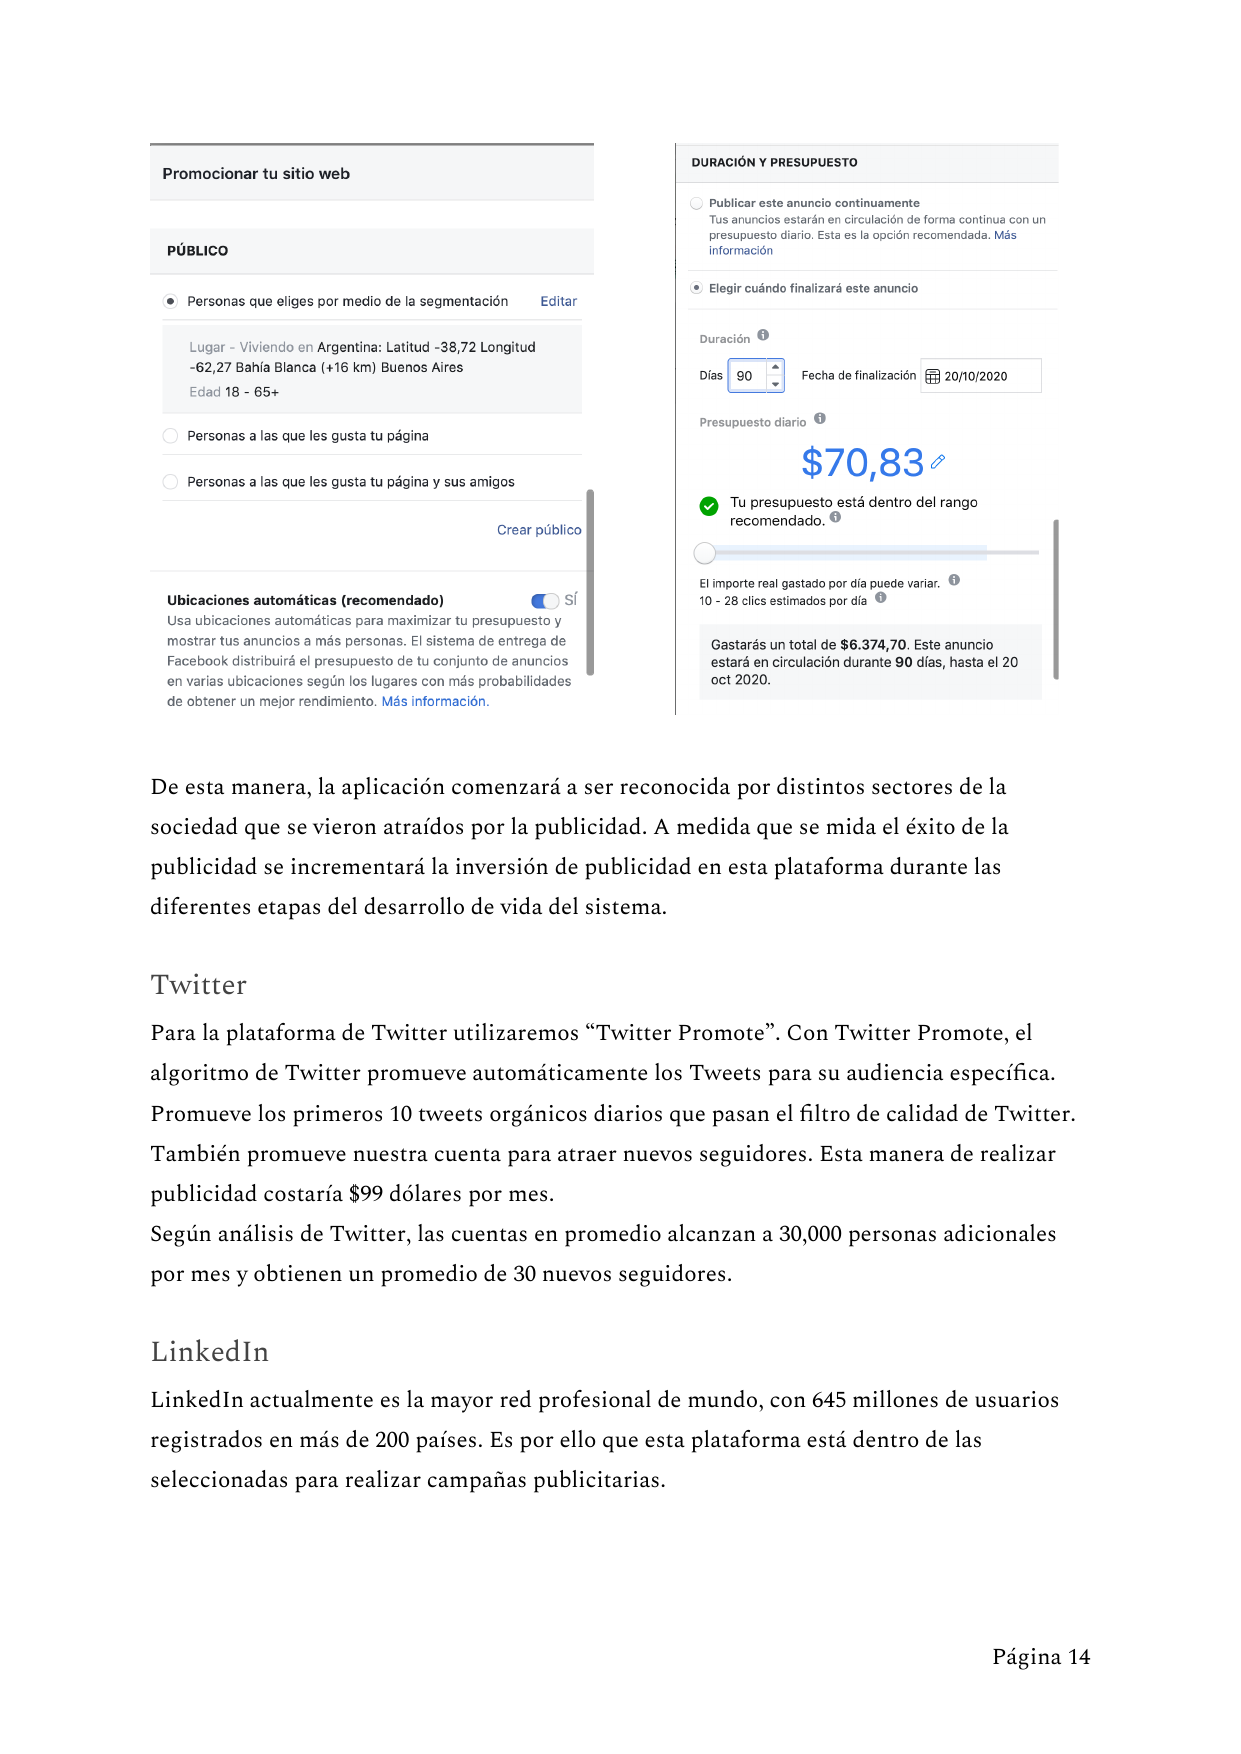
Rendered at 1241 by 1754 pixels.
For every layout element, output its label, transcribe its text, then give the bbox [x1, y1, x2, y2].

text LinkedIn actualmente es la mayor red profesional de mundo, con 645 millones de usuarios registrados en más de 200 países. Es por ello que esta plataforma está dentro de las seleccionadas para realizar campañas publicitarias. [150, 1383, 1090, 1498]
subtitle Twitter [150, 964, 1090, 1008]
picture [150, 143, 594, 727]
text Para la plataforma de Twitter utilizaremos “Twitter Promote”. Con Twitter Promote, el algoritmo de Twitter promueve automáticamente los Tweets para su audiencia específica. Promueve los primeros 10 tweets orgánicos diarios que pasan el filtro de calidad de Twitter. También promueve nuestra cuenta para atraer nuevos seguidores. Esta manera de realizar publicidad costaría $99 dólares por mes. [150, 1016, 1090, 1212]
subtitle LinkedIn [150, 1331, 1090, 1375]
text Según análisis de Twitter, las cuentas en promedio alcanzan a 30,000 personas adicionales por mes y obtienen un promedio de 30 nuevos seguidores. [150, 1217, 1090, 1292]
picture [675, 143, 1059, 715]
text De esta manera, la aplicación comenzará a ser reconocida por distintos sectores de la sociedad que se vieron atraídos por la publicidad. A medida que se mida el éxito de la publicidad se incrementará la inversión de publicidad en esta plataforma durante las diferentes etapas del desarrollo de vida del sistema. [150, 770, 1090, 925]
